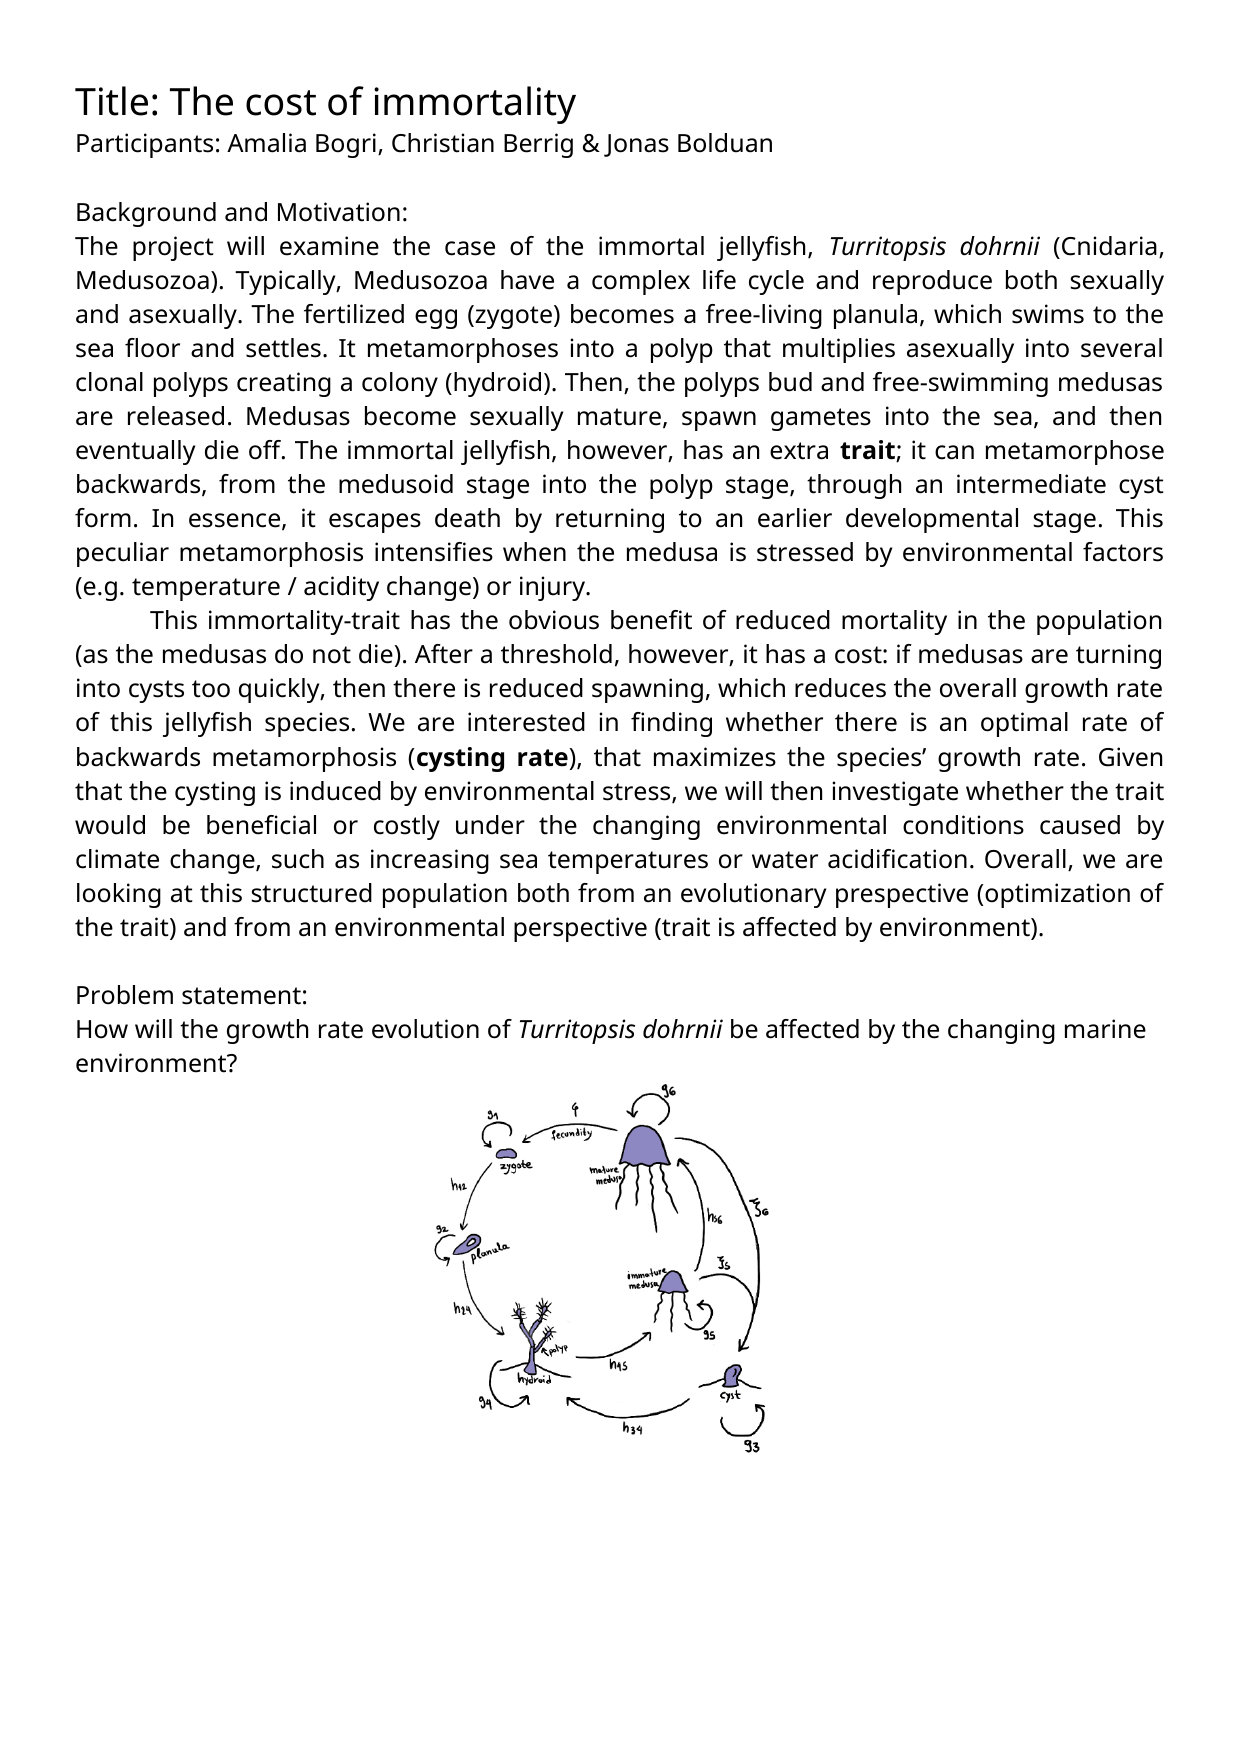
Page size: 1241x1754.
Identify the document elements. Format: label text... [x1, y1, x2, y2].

text Problem statement: [75, 978, 1165, 1012]
text This immortality-trait has the obvious benefit of reduced mortality in the population (as the medusas do not die). After a threshold, however, it has a cost: if medusas are turning into cysts too quickly, then there is reduced spawning, which reduces the overall growth rate of this jellyfish species. We are interested in finding whether there is an optimal rate of backwards metamorphosis (cysting rate), that maximizes the species’ growth rate. Given that the cysting is induced by environmental stress, we will then investigate whether the trait would be beneficial or costly under the changing environmental conditions caused by climate change, such as increasing sea temperatures or water acidification. Overall, we are looking at this structured population both from an evolutionary prespective (optimization of the trait) and from an environmental perspective (trait is affected by environment). [75, 603, 1165, 943]
text Title: The cost of immortality [75, 75, 1165, 126]
text The project will examine the case of the immortal jellyfish, Turritopsis dohrnii (Cnidaria, Medusozoa). Typically, Medusozoa have a complex life cycle and reproduce both sexually and asexually. The fertilized egg (zygote) becomes a free-living planula, which swims to the sea floor and settles. It metamorphoses into a polyp that multiplies asexually into several clonal polyps creating a colony (hydroid). Then, the polyps bud and free-swimming medusas are released. Medusas become sexually mature, spawn gametes into the sea, and then eventually die off. The immortal jellyfish, however, has an extra trait; it can metamorphose backwards, from the medusoid stage into the polyp stage, through an intermediate cyst form. In essence, it escapes death by returning to an earlier developmental stage. This peculiar metamorphosis intensifies when the medusa is stressed by environmental factors (e.g. temperature / acidity change) or injury. [75, 228, 1165, 603]
picture [428, 1079, 813, 1458]
text Background and Motivation: [75, 194, 1165, 228]
text Participants: Amalia Bogri, Christian Berrig & Jonas Bolduan [75, 126, 1165, 160]
text How will the growth rate evolution of Turritopsis dohrnii be affected by the changing marine environment? [75, 1012, 1165, 1080]
